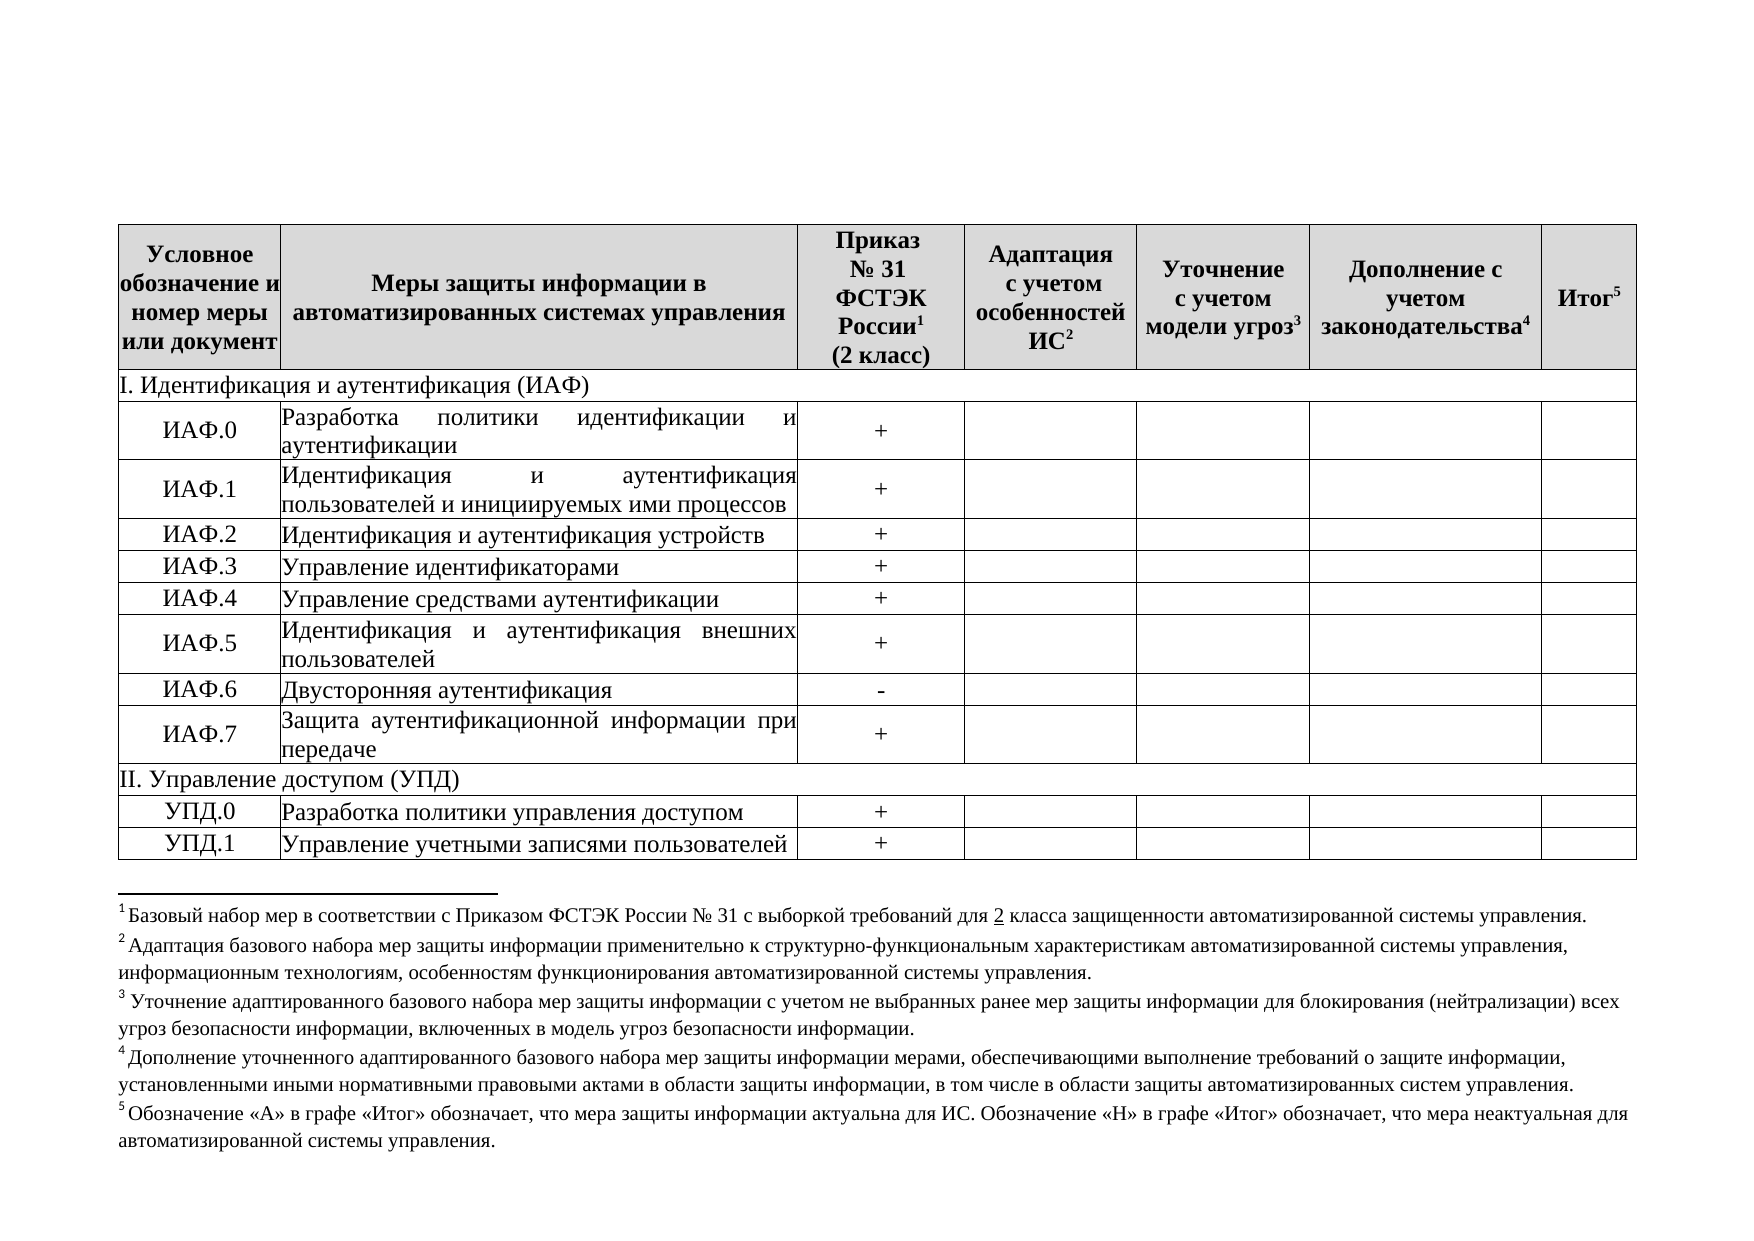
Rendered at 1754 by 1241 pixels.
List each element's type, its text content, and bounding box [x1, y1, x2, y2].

table_cell [1310, 796, 1541, 827]
table_cell [1310, 519, 1541, 550]
table_cell + [798, 460, 964, 518]
table_cell ИАФ.4 [119, 583, 280, 614]
table_cell [1137, 828, 1309, 859]
table_cell [1542, 674, 1636, 704]
table_cell [1542, 519, 1636, 550]
table_cell [1542, 583, 1636, 614]
table_cell [965, 828, 1136, 859]
table_cell Идентификация и аутентификация пользователей и инициируемых ими процессов [281, 460, 797, 518]
table_cell [965, 674, 1136, 704]
table_cell [1542, 828, 1636, 859]
table_cell [1137, 583, 1309, 614]
table_cell [1542, 551, 1636, 582]
table_cell [965, 583, 1136, 614]
table_cell + [798, 615, 964, 673]
table_cell [1542, 796, 1636, 827]
table_header Условное обозначение и номер меры или документ [119, 225, 280, 369]
table_cell + [798, 551, 964, 582]
table_cell ИАФ.2 [119, 519, 280, 550]
table_cell [1310, 674, 1541, 704]
table_cell [1137, 615, 1309, 673]
table_cell + [798, 402, 964, 459]
table_cell ИАФ.1 [119, 460, 280, 518]
table_cell Идентификация и аутентификация устройств [281, 519, 797, 550]
table_header Дополнение с учетом законодательства [1310, 225, 1541, 369]
table_cell I. Идентификация и аутентификация (ИАФ) [119, 370, 1636, 401]
table_cell [965, 402, 1136, 459]
table_cell Разработка политики управления доступом [281, 796, 797, 827]
table_cell ИАФ.5 [119, 615, 280, 673]
table_cell [1137, 796, 1309, 827]
table_cell [1310, 460, 1541, 518]
table_cell УПД.1 [119, 828, 280, 859]
table_cell Разработка политики идентификации и аутентификации [281, 402, 797, 459]
table_cell - [798, 674, 964, 704]
table_cell [965, 551, 1136, 582]
table_cell [1137, 460, 1309, 518]
table_cell [965, 460, 1136, 518]
table_cell [1137, 706, 1309, 763]
table_cell [1310, 402, 1541, 459]
table_cell ИАФ.6 [119, 674, 280, 704]
table_cell [1310, 551, 1541, 582]
table_header Итог [1542, 225, 1636, 369]
table_cell [1542, 615, 1636, 673]
table_cell [1310, 583, 1541, 614]
table_cell [1137, 674, 1309, 704]
table_cell [1542, 402, 1636, 459]
table_cell Управление средствами аутентификации [281, 583, 797, 614]
table_cell Управление учетными записями пользователей [281, 828, 797, 859]
table_header Меры защиты информации в автоматизированных системах управления [281, 225, 797, 369]
table_cell ИАФ.7 [119, 706, 280, 763]
table_cell [1310, 706, 1541, 763]
table_cell + [798, 706, 964, 763]
table_cell [1137, 402, 1309, 459]
table_cell [1310, 828, 1541, 859]
table_cell Защита аутентификационной информации при передаче [281, 706, 797, 763]
table_header Уточнение с учетом модели угроз [1137, 225, 1309, 369]
table_cell [1542, 706, 1636, 763]
table_header Адаптация с учетом особенностей ИС [965, 225, 1136, 369]
table_cell Управление идентификаторами [281, 551, 797, 582]
table_cell Двусторонняя аутентификация [281, 674, 797, 704]
table_cell ИАФ.3 [119, 551, 280, 582]
table_cell [1542, 460, 1636, 518]
table_cell УПД.0 [119, 796, 280, 827]
table_cell [965, 519, 1136, 550]
table_cell [1137, 519, 1309, 550]
table_cell [965, 706, 1136, 763]
table_cell + [798, 519, 964, 550]
table_cell [1137, 551, 1309, 582]
table_cell II. Управление доступом (УПД) [119, 764, 1636, 795]
table_cell [1310, 615, 1541, 673]
table_cell + [798, 828, 964, 859]
table_cell [965, 615, 1136, 673]
table_cell + [798, 796, 964, 827]
table_cell ИАФ.0 [119, 402, 280, 459]
table_header Приказ № 31 ФСТЭК России (2 класс) [798, 225, 964, 369]
table_cell Идентификация и аутентификация внешних пользователей [281, 615, 797, 673]
table_cell [965, 796, 1136, 827]
table_cell + [798, 583, 964, 614]
